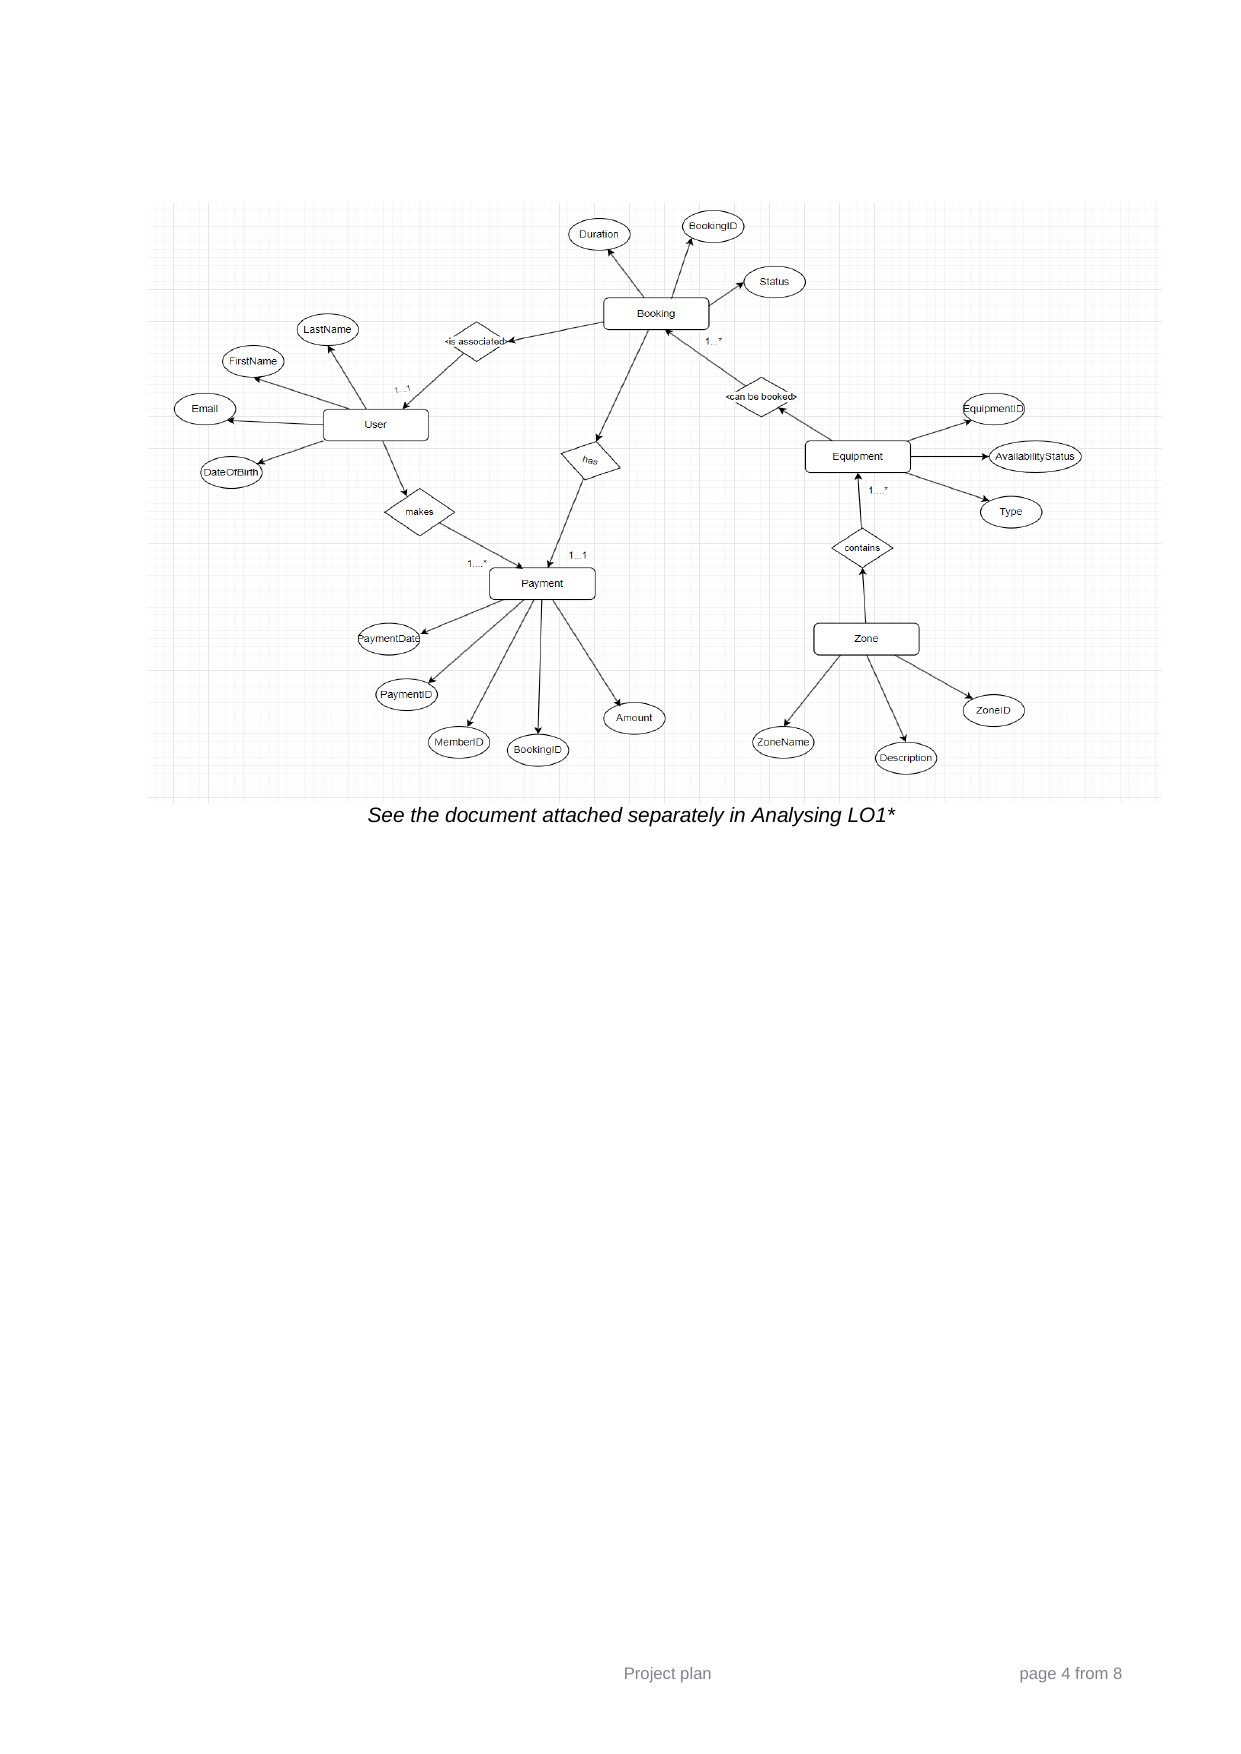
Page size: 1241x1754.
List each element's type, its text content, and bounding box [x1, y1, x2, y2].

text See the document attached separately in Analysing LO1* [148, 803, 1117, 827]
picture [147, 202, 1162, 803]
